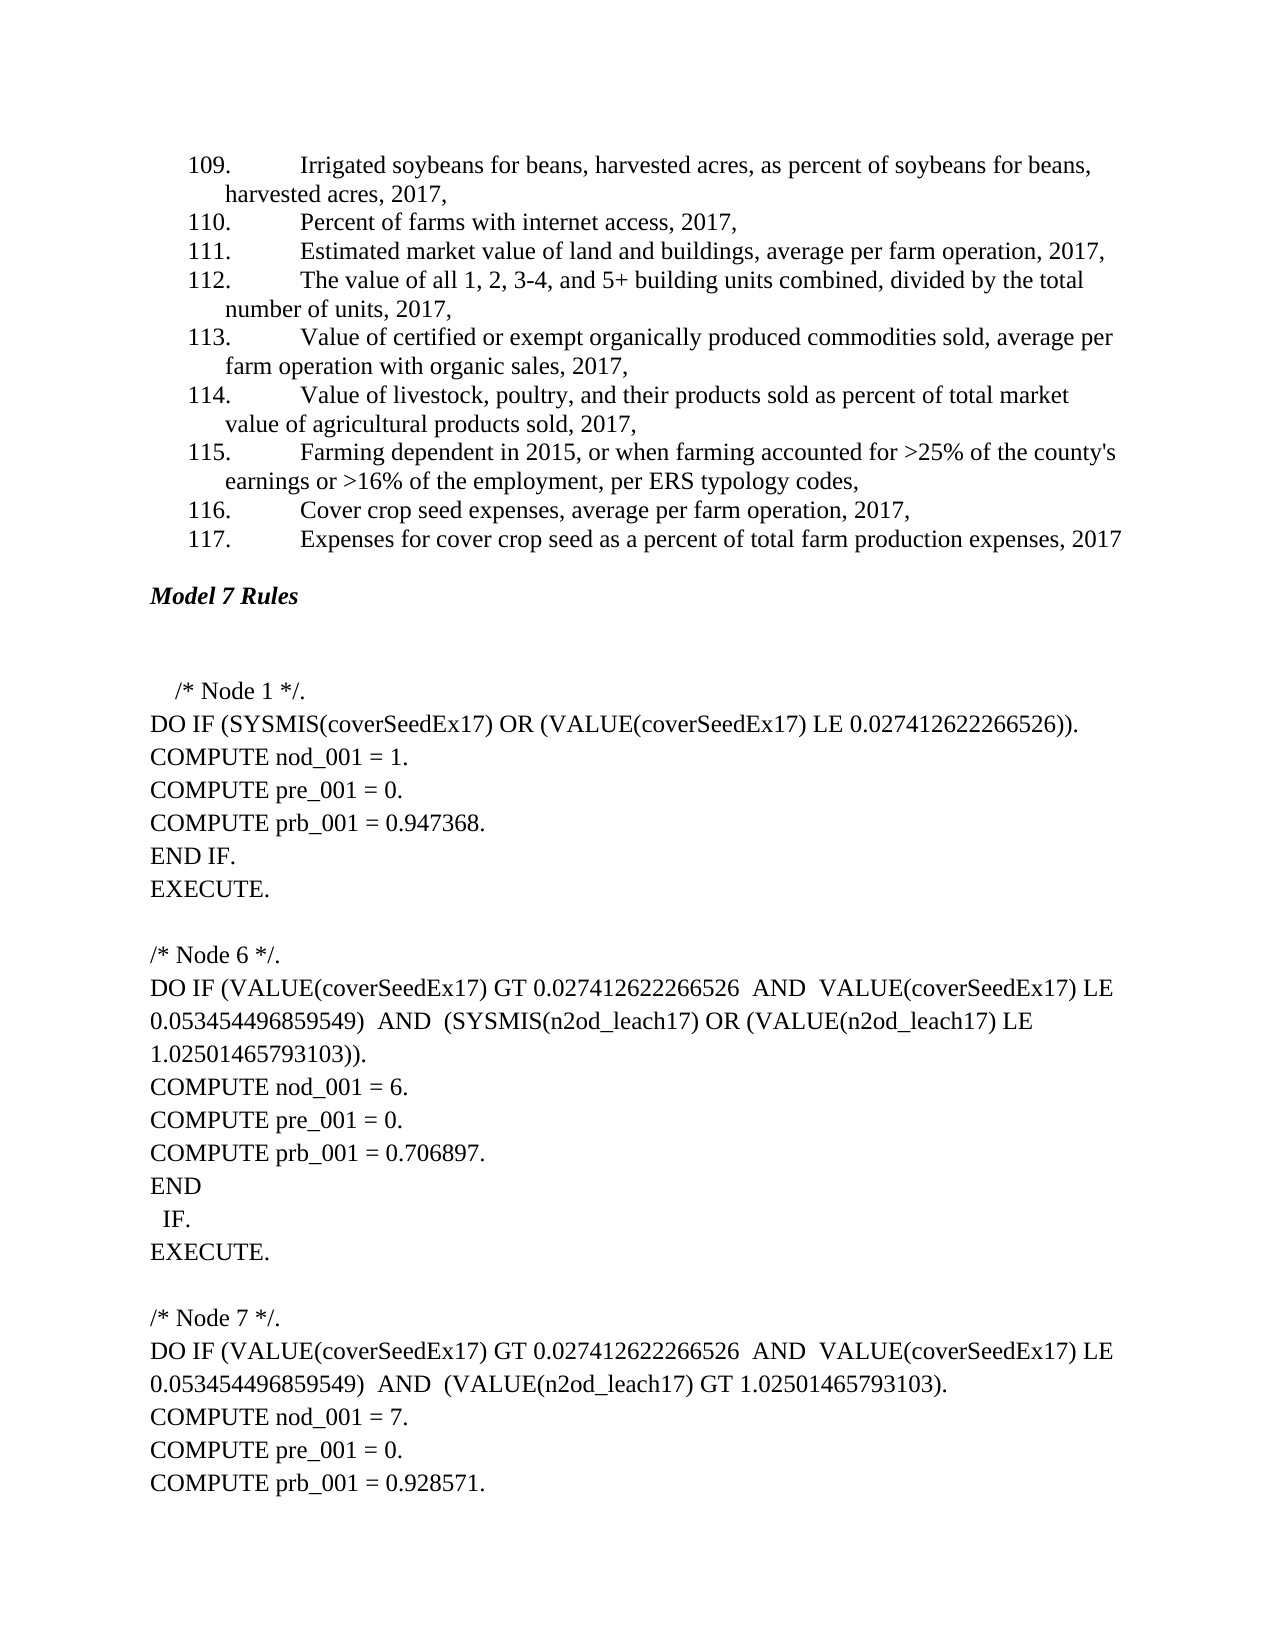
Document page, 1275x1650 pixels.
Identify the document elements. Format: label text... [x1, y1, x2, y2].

text DO IF (VALUE(coverSeedEx17) GT 0.027412622266526 AND VALUE(coverSeedEx17) LE 0.053454496859549) AND (VALUE(n2od_leach17) GT 1.02501465793103). [150, 1336, 1125, 1398]
text /* Node 7 */. [150, 1303, 1125, 1332]
text COMPUTE pre_001 = 0. [150, 775, 1125, 804]
list Farming dependent in 2015, or when farming accounted for >25% of the county's earnings or >16% of the employment, per ERS typology codes, [187, 437, 1125, 495]
text COMPUTE prb_001 = 0.928571. [150, 1468, 1125, 1497]
text /* Node 1 */. [150, 676, 1125, 705]
text EXECUTE. [150, 1237, 1125, 1266]
text DO IF (VALUE(coverSeedEx17) GT 0.027412622266526 AND VALUE(coverSeedEx17) LE 0.053454496859549) AND (SYSMIS(n2od_leach17) OR (VALUE(n2od_leach17) LE 1.02501465793103)). [150, 973, 1125, 1068]
list Value of livestock, poultry, and their products sold as percent of total market value of agricultural products sold, 2017, [187, 380, 1125, 437]
text DO IF (SYSMIS(coverSeedEx17) OR (VALUE(coverSeedEx17) LE 0.027412622266526)). [150, 709, 1125, 738]
text /* Node 6 */. [150, 940, 1125, 969]
list Estimated market value of land and buildings, average per farm operation, 2017, [187, 236, 1125, 265]
text COMPUTE nod_001 = 1. [150, 742, 1125, 771]
text EXECUTE. [150, 874, 1125, 903]
list Expenses for cover crop seed as a percent of total farm production expenses, 2017 [187, 524, 1125, 552]
text COMPUTE nod_001 = 7. [150, 1402, 1125, 1431]
subtitle Model 7 Rules [150, 581, 1125, 610]
text COMPUTE pre_001 = 0. [150, 1436, 1125, 1464]
list Irrigated soybeans for beans, harvested acres, as percent of soybeans for beans, harvested acres, 2017, [187, 150, 1125, 207]
text COMPUTE prb_001 = 0.706897. [150, 1138, 1125, 1167]
text COMPUTE prb_001 = 0.947368. [150, 808, 1125, 837]
list Cover crop seed expenses, average per farm operation, 2017, [187, 495, 1125, 524]
text END IF. [150, 841, 1125, 870]
text IF. [150, 1204, 1125, 1233]
list Percent of farms with internet access, 2017, [187, 207, 1125, 236]
text COMPUTE pre_001 = 0. [150, 1105, 1125, 1134]
text COMPUTE nod_001 = 6. [150, 1072, 1125, 1101]
list Value of certified or exempt organically produced commodities sold, average per farm operation with organic sales, 2017, [187, 322, 1125, 380]
list The value of all 1, 2, 3-4, and 5+ building units combined, divided by the total number of units, 2017, [187, 265, 1125, 322]
text END [150, 1171, 1125, 1200]
